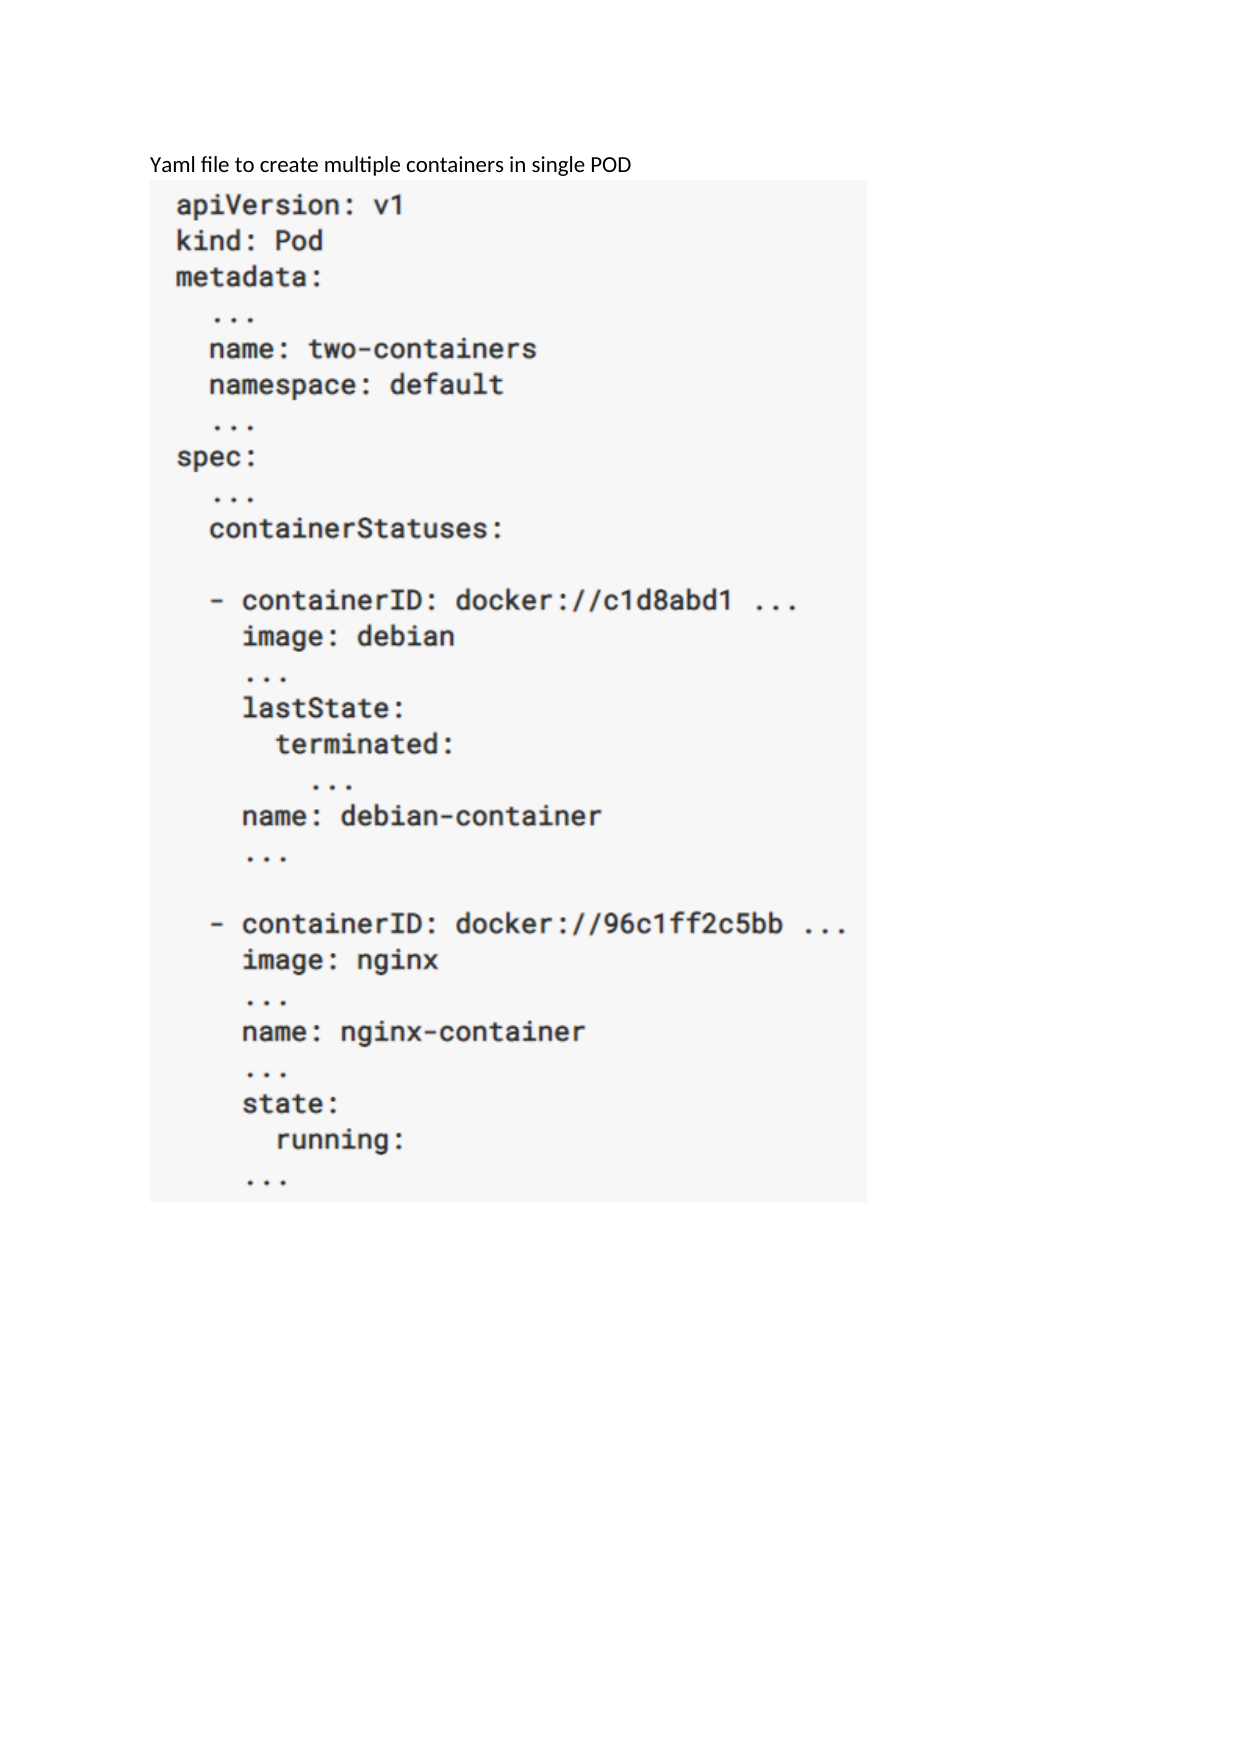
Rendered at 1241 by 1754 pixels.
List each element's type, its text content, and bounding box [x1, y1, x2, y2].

picture [150, 180, 868, 1202]
